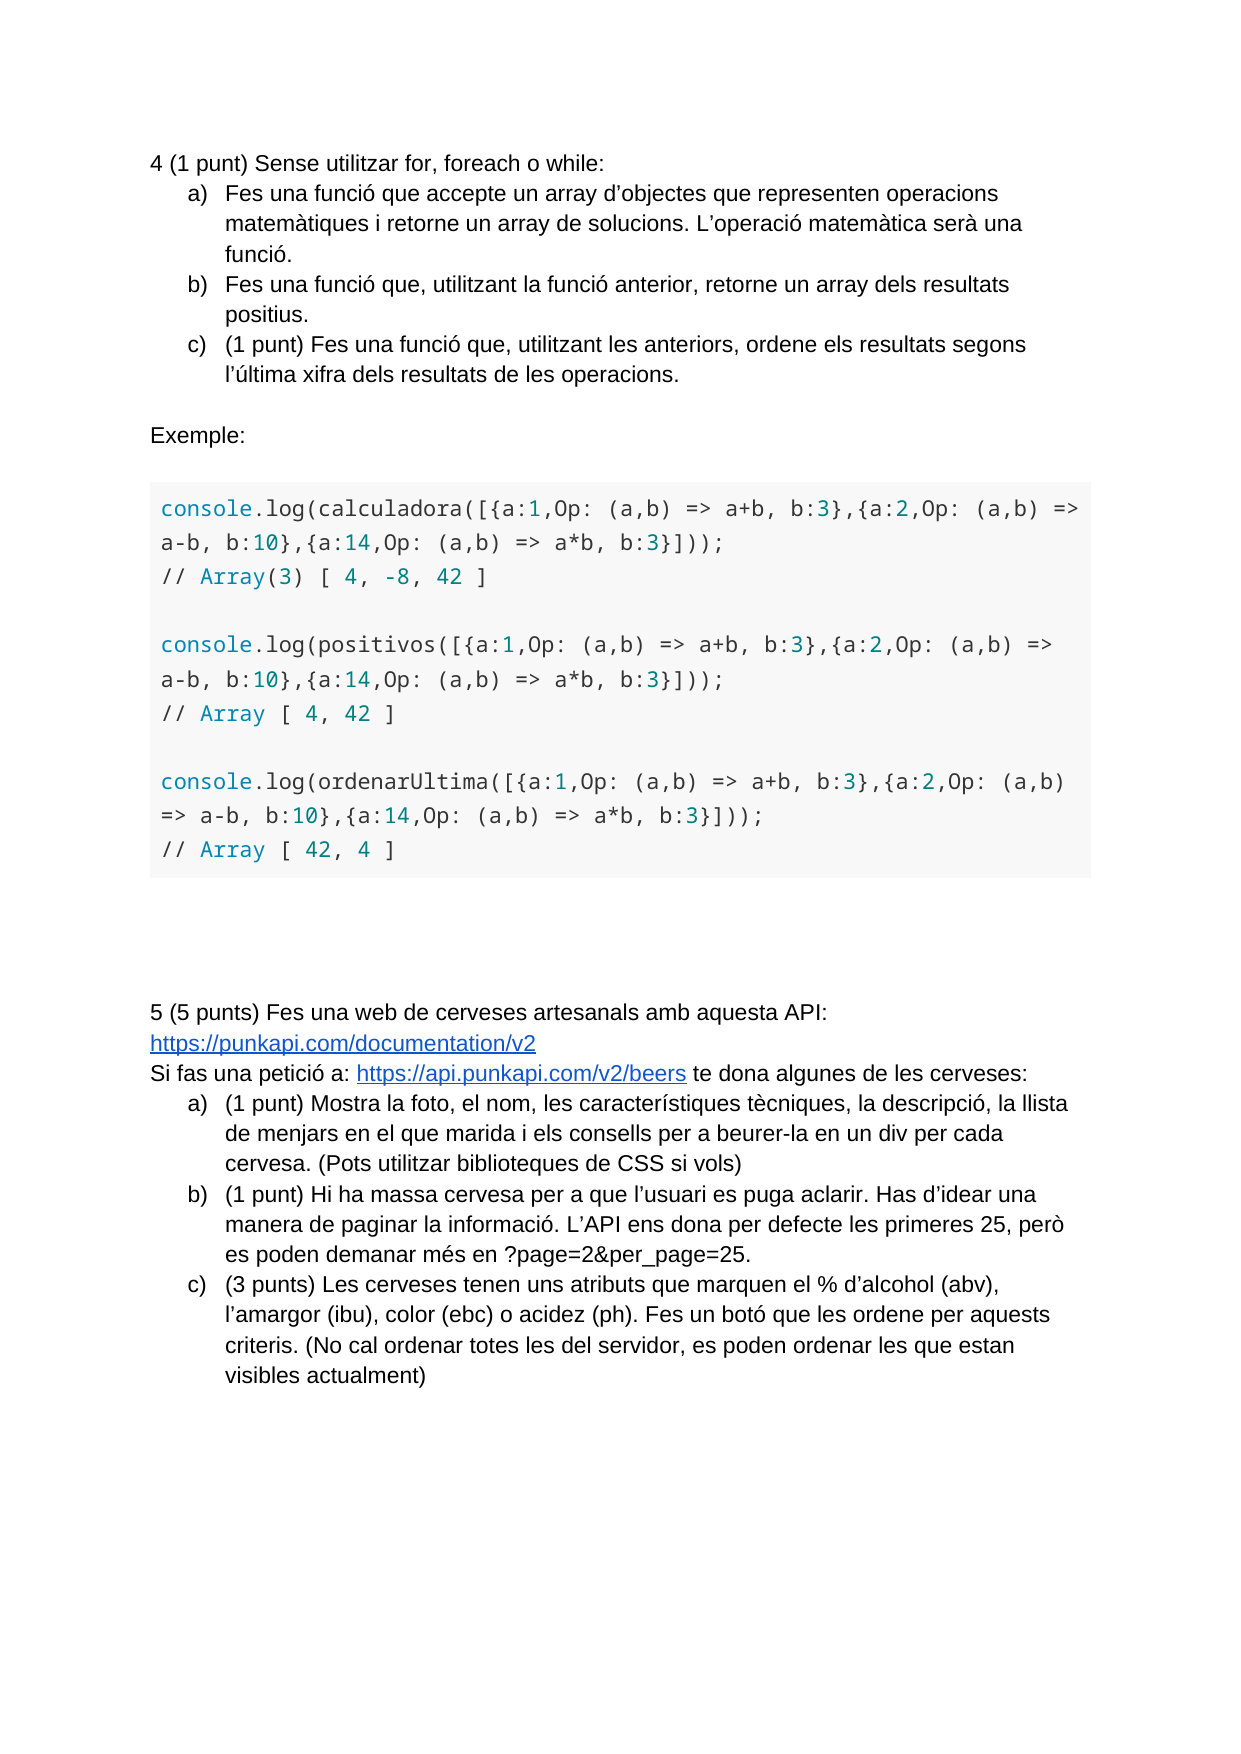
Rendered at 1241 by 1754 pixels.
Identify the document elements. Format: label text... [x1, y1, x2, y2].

list Fes una funció que accepte un array d’objectes que representen operacions matemàtiques i retorne un array de solucions. L’operació matemàtica serà una funció. [187, 180, 1090, 267]
list (3 punts) Les cerveses tenen uns atributs que marquen el % d’alcohol (abv), l’amargor (ibu), color (ebc) o acidez (ph). Fes un botó que les ordene per aquests criteris. (No cal ordenar totes les del servidor, es poden ordenar les que estan visibles actualment) [187, 1271, 1090, 1388]
text Si fas una petició a: https://api.punkapi.com/v2/beers te dona algunes de les cerveses: [150, 1060, 1090, 1086]
text Exemple: [150, 422, 1090, 448]
list (1 punt) Mostra la foto, el nom, les característiques tècniques, la descripció, la llista de menjars en el que marida i els consells per a beurer-la en un div per cada cervesa. (Pots utilitzar biblioteques de CSS si vols) [187, 1090, 1090, 1177]
table_header console.log(calculadora([{a:1,Op: (a,b) => a+b, b:3},{a:2,Op: (a,b) => a-b, b:10},{a:14,Op: (a,b) => a*b, b:3}])); // Array(3) [ 4, -8, 42 ] console.log(positivos([{a:1,Op: (a,b) => a+b, b:3},{a:2,Op: (a,b) => a-b, b:10},{a:14,Op: (a,b) => a*b, b:3}])); // Array [ 4, 42 ] console.log(ordenarUltima([{a:1,Op: (a,b) => a+b, b:3},{a:2,Op: (a,b) => a-b, b:10},{a:14,Op: (a,b) => a*b, b:3}])); // Array [ 42, 4 ] [150, 482, 1091, 878]
list (1 punt) Fes una funció que, utilitzant les anteriors, ordene els resultats segons l’última xifra dels resultats de les operacions. [187, 331, 1090, 388]
text 4 (1 punt) Sense utilitzar for, foreach o while: [150, 150, 1090, 176]
list Fes una funció que, utilitzant la funció anterior, retorne un array dels resultats positius. [187, 271, 1090, 327]
list (1 punt) Hi ha massa cervesa per a que l’usuari es puga aclarir. Has d’idear una manera de paginar la informació. L’API ens dona per defecte les primeres 25, però es poden demanar més en ?page=2&per_page=25. [187, 1181, 1090, 1267]
text 5 (5 punts) Fes una web de cerveses artesanals amb aquesta API: https://punkapi.com/documentation/v2 [150, 999, 1090, 1056]
